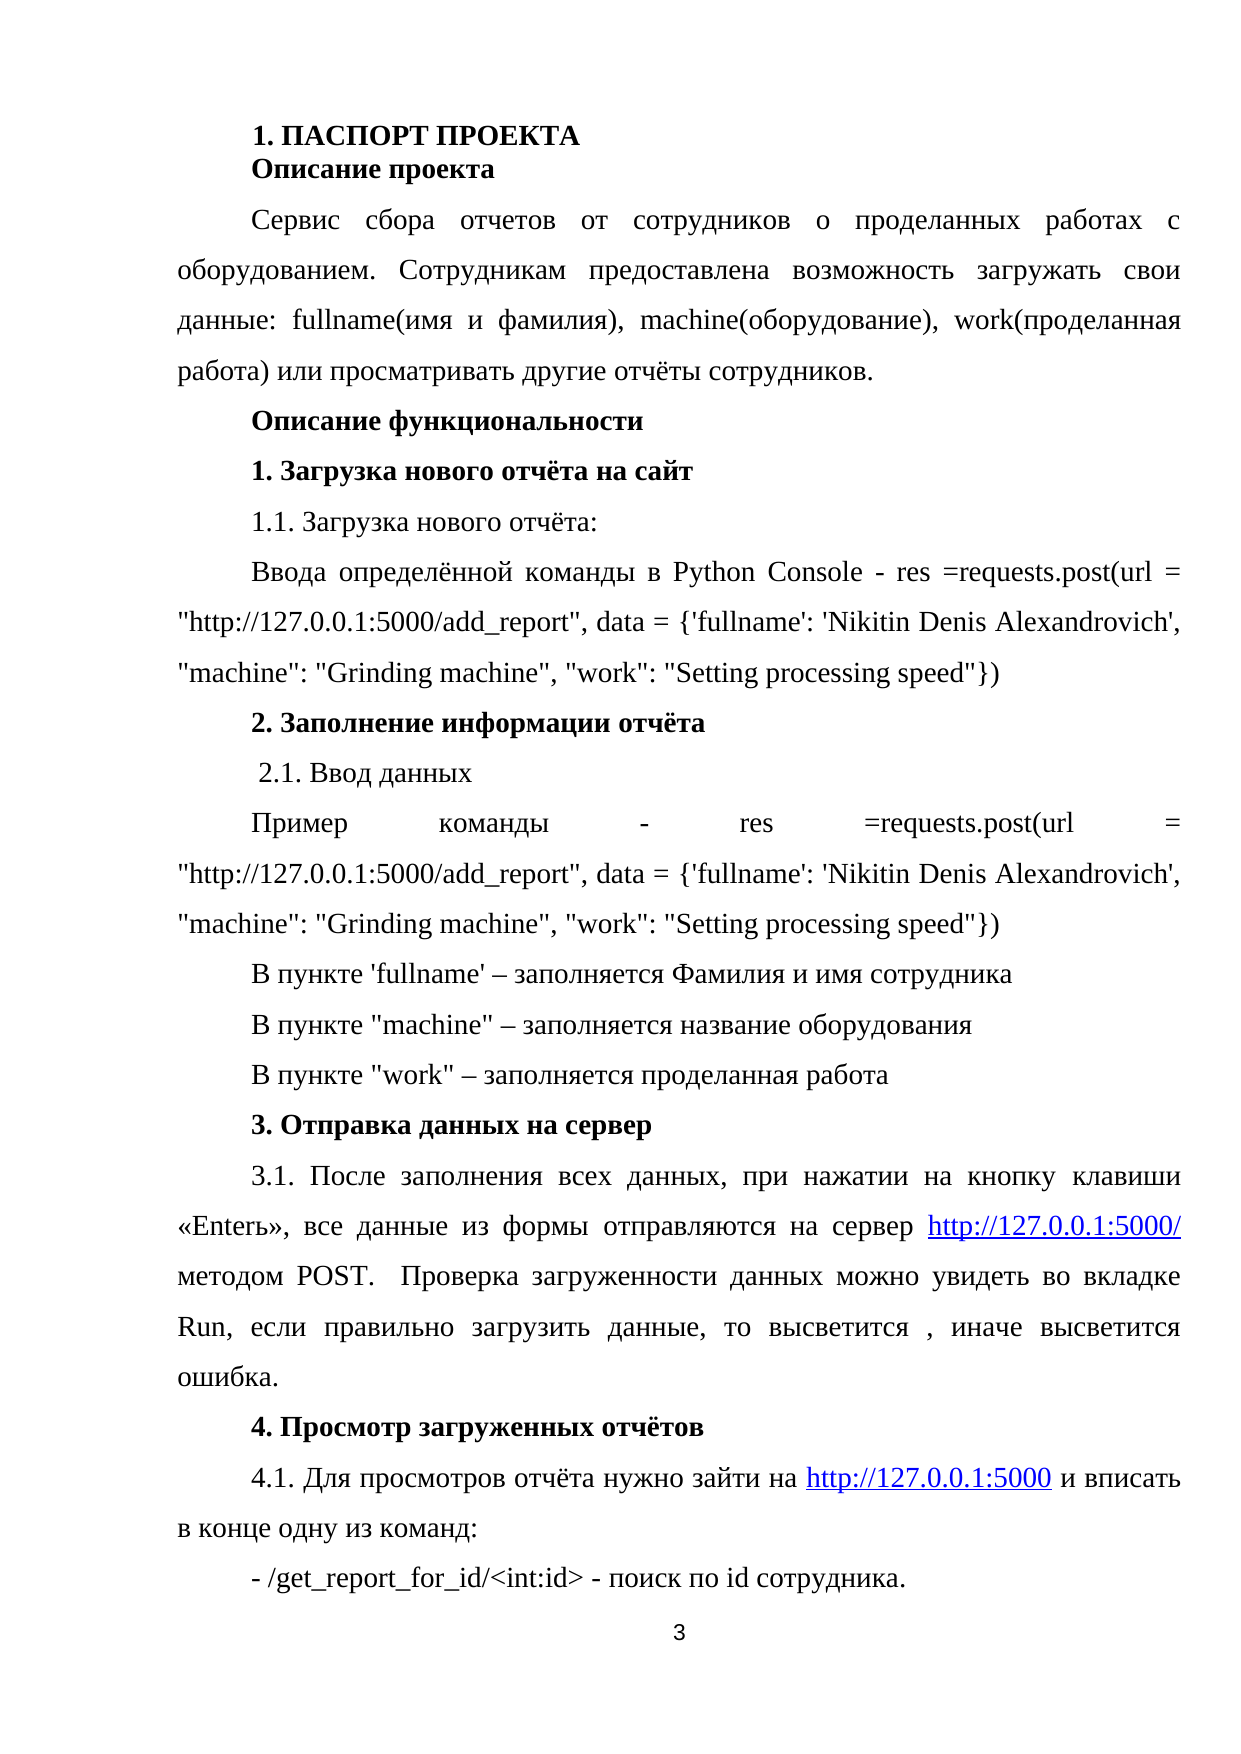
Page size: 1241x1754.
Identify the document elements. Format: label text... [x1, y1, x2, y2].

text 2. Заполнение информации отчёта [177, 705, 1181, 738]
text Описание проекта [177, 152, 1181, 185]
subtitle 1. ПАСПОРТ ПРОЕКТА [252, 118, 1181, 152]
text 2.1. Ввод данных [177, 755, 1181, 789]
text 1.1. Загрузка нового отчёта: [177, 504, 1181, 537]
text 4. Просмотр загруженных отчётов [177, 1409, 1181, 1443]
text Описание функциональности [177, 403, 1181, 437]
text В пункте 'fullname' – заполняется Фамилия и имя сотрудника [177, 957, 1181, 990]
text Ввода определённой команды в Python Console - res =requests.post(url = "http://127.0.0.1:5000/add_report", data = {'fullname': 'Nikitin Denis Alexandrovich', "machine": "Grinding machine", "work": "Setting processing speed"}) [177, 554, 1181, 688]
text 4.1. Для просмотров отчёта нужно зайти на http://127.0.0.1:5000 и вписать в конце одну из команд: [177, 1460, 1181, 1543]
text - /get_report_for_id/<int:id> - поиск по id сотрудника. [177, 1560, 1181, 1594]
text Пример команды - res =requests.post(url = "http://127.0.0.1:5000/add_report", data = {'fullname': 'Nikitin Denis Alexandrovich', "machine": "Grinding machine", "work": "Setting processing speed"}) [177, 806, 1181, 940]
text Сервис сбора отчетов от сотрудников о проделанных работах с оборудованием. Сотрудникам предоставлена возможность загружать свои данные: fullname(имя и фамилия), machine(оборудование), work(проделанная работа) или просматривать другие отчёты сотрудников. [177, 202, 1181, 386]
text 3. Отправка данных на сервер [177, 1107, 1181, 1141]
text В пункте "machine" – заполняется название оборудования [177, 1007, 1181, 1040]
text 3.1. После заполнения всех данных, при нажатии на кнопку клавиши «Enterь», все данные из формы отправляются на сервер http://127.0.0.1:5000/ методом POST. Проверка загруженности данных можно увидеть во вкладке Run, если правильно загрузить данные, то высветится , иначе высветится ошибка. [177, 1158, 1181, 1393]
text В пункте "work" – заполняется проделанная работа [177, 1057, 1181, 1091]
text 1. Загрузка нового отчёта на сайт [177, 453, 1181, 487]
